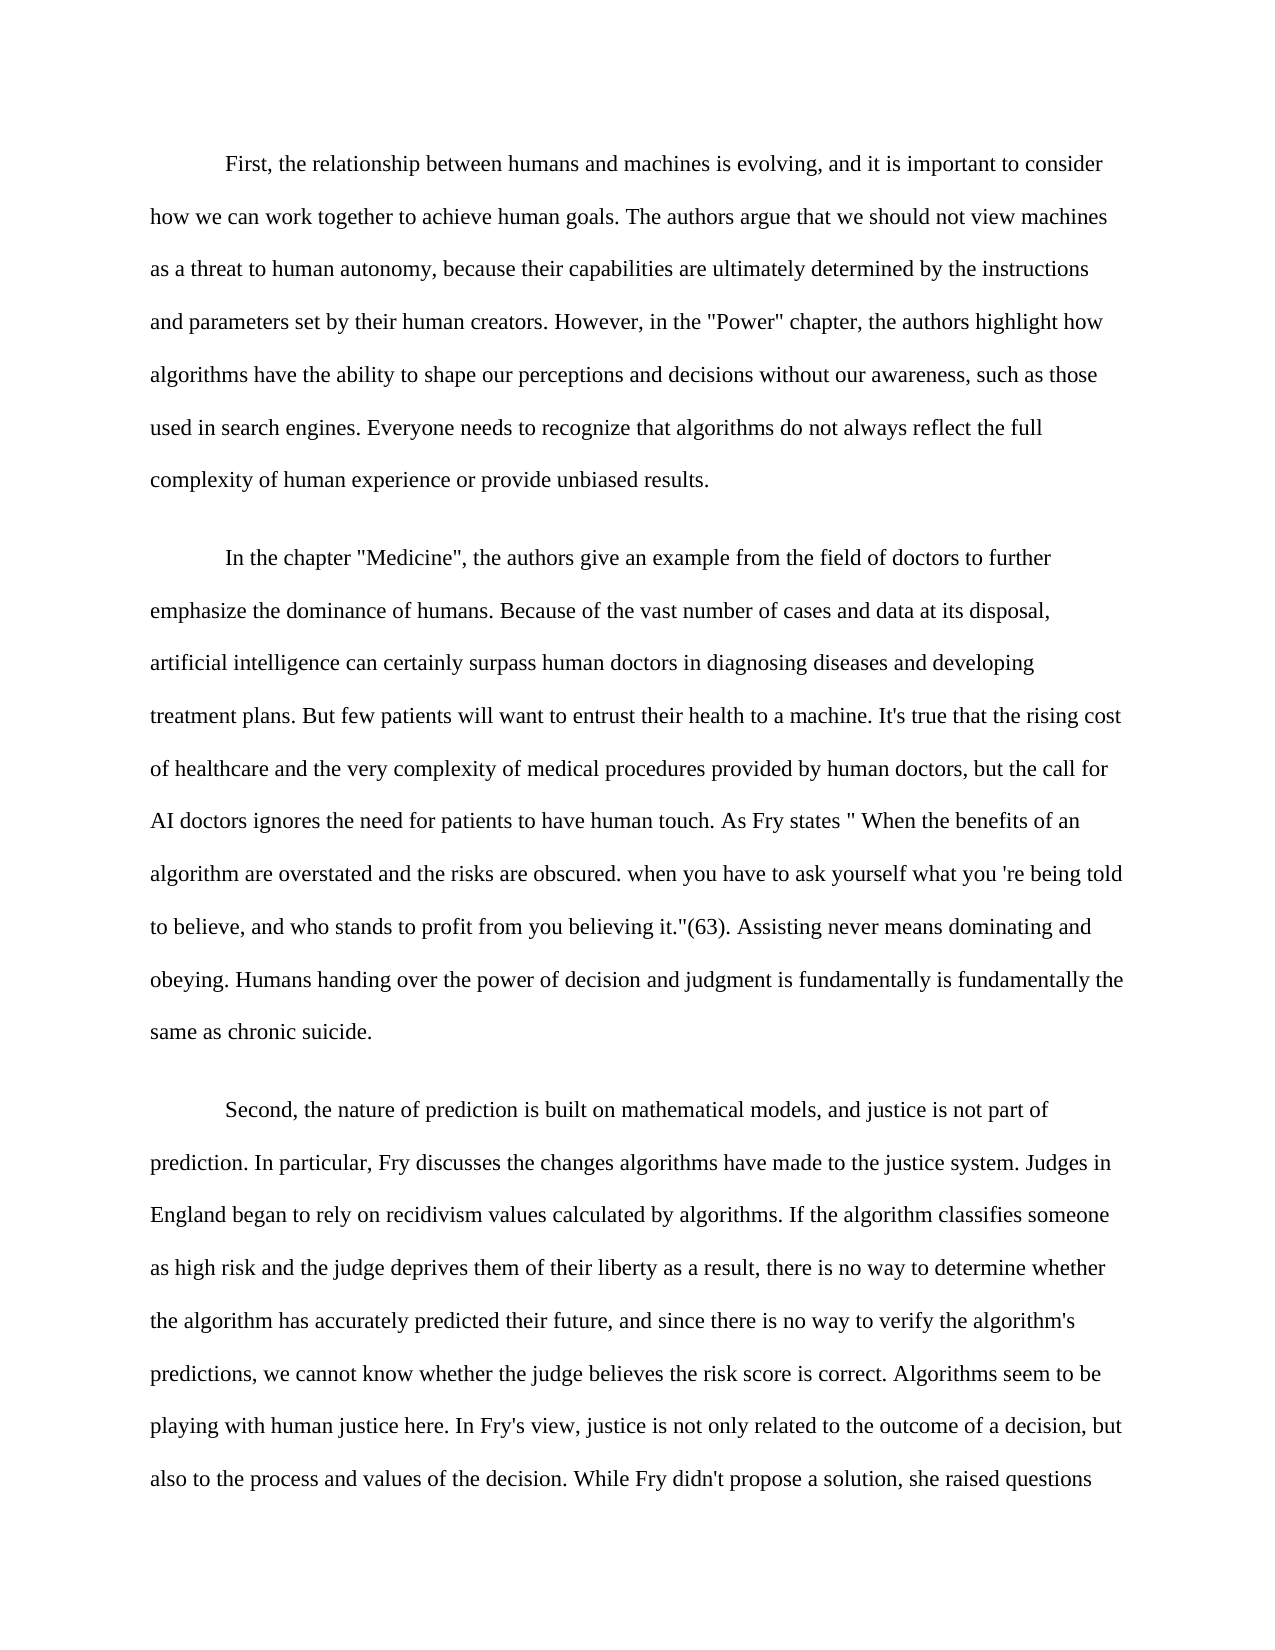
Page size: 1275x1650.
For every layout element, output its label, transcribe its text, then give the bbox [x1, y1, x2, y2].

text First, the relationship between humans and machines is evolving, and it is important to consider how we can work together to achieve human goals. The authors argue that we should not view machines as a threat to human autonomy, because their capabilities are ultimately determined by the instructions and parameters set by their human creators. However, in the "Power" chapter, the authors highlight how algorithms have the ability to shape our perceptions and decisions without our awareness, such as those used in search engines. Everyone needs to recognize that algorithms do not always reflect the full complexity of human experience or provide unbiased results. [150, 150, 1125, 493]
text In the chapter "Medicine", the authors give an example from the field of doctors to further emphasize the dominance of humans. Because of the vast number of cases and data at its disposal, artificial intelligence can certainly surpass human doctors in diagnosing diseases and developing treatment plans. But few patients will want to entrust their health to a machine. It's true that the rising cost of healthcare and the very complexity of medical procedures provided by human doctors, but the call for AI doctors ignores the need for patients to have human touch. As Fry states " When the benefits of an algorithm are overstated and the risks are obscured. when you have to ask yourself what you 're being told to believe, and who stands to profit from you believing it."(63). Assisting never means dominating and obeying. Humans handing over the power of decision and judgment is fundamentally is fundamentally the same as chronic suicide. [150, 544, 1125, 1045]
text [150, 1096, 1125, 1491]
